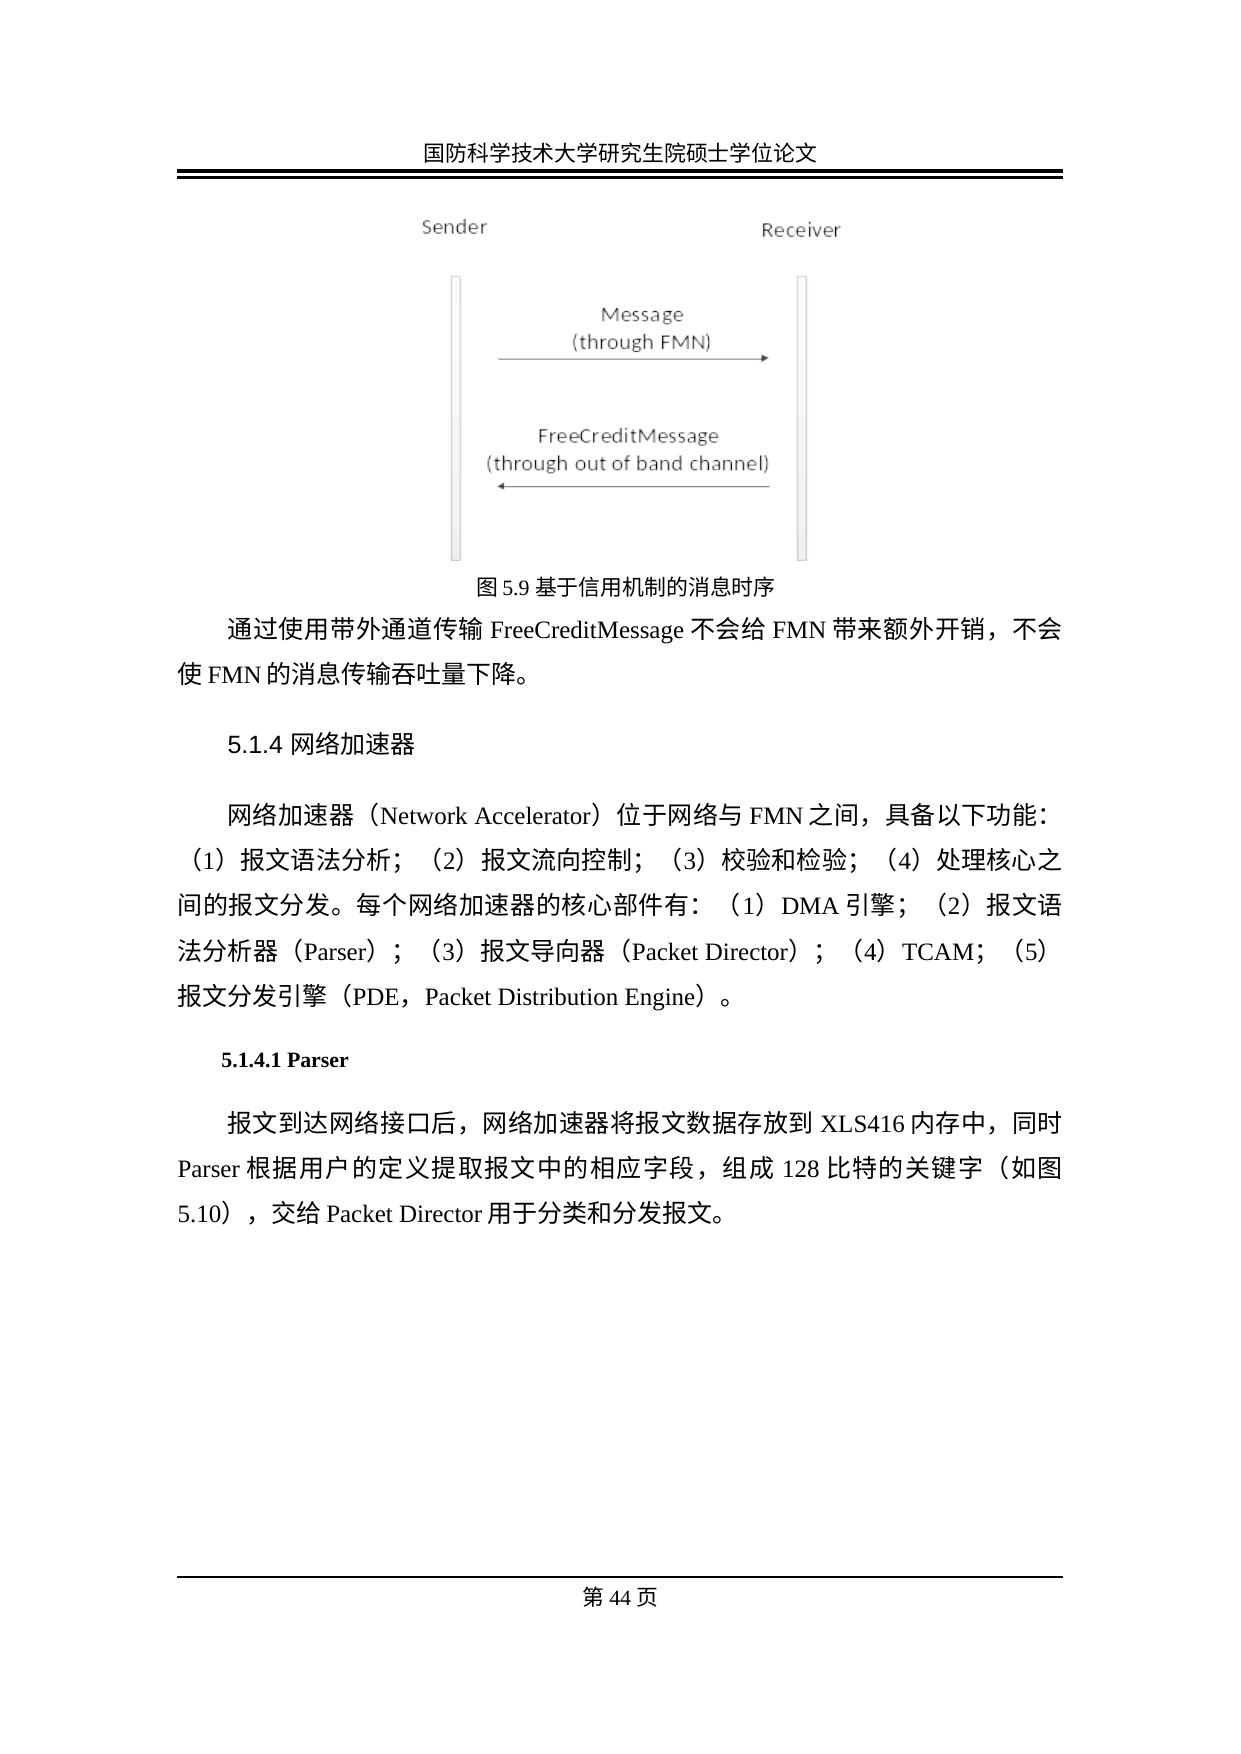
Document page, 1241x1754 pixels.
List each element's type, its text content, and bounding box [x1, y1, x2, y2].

text 5.1.4 网络加速器 [177, 725, 1063, 761]
text 5.1.4.1 Parser [177, 1047, 1063, 1072]
text 通过使用带外通道传输FreeCreditMessage不会给FMN带来额外开销，不会使FMN的消息传输吞吐量下降。 [177, 609, 1063, 691]
text 网络加速器（Network Accelerator）位于网络与FMN之间，具备以下功能：（1）报文语法分析；（2）报文流向控制；（3）校验和检验；（4）处理核心之间的报文分发。每个网络加速器的核心部件有：（1）DMA引擎；（2）报文语法分析器（Parser）；（3）报文导向器（Packet Director）；（4）TCAM；（5）报文分发引擎（PDE，Packet Distribution Engine）。 [177, 795, 1063, 1013]
text 图5.9 基于信用机制的消息时序 [177, 569, 1063, 601]
text 报文到达网络接口后，网络加速器将报文数据存放到XLS416内存中，同时Parser根据用户的定义提取报文中的相应字段，组成128比特的关键字（如图5.10），交给Packet Director用于分类和分发报文。 [177, 1103, 1063, 1230]
